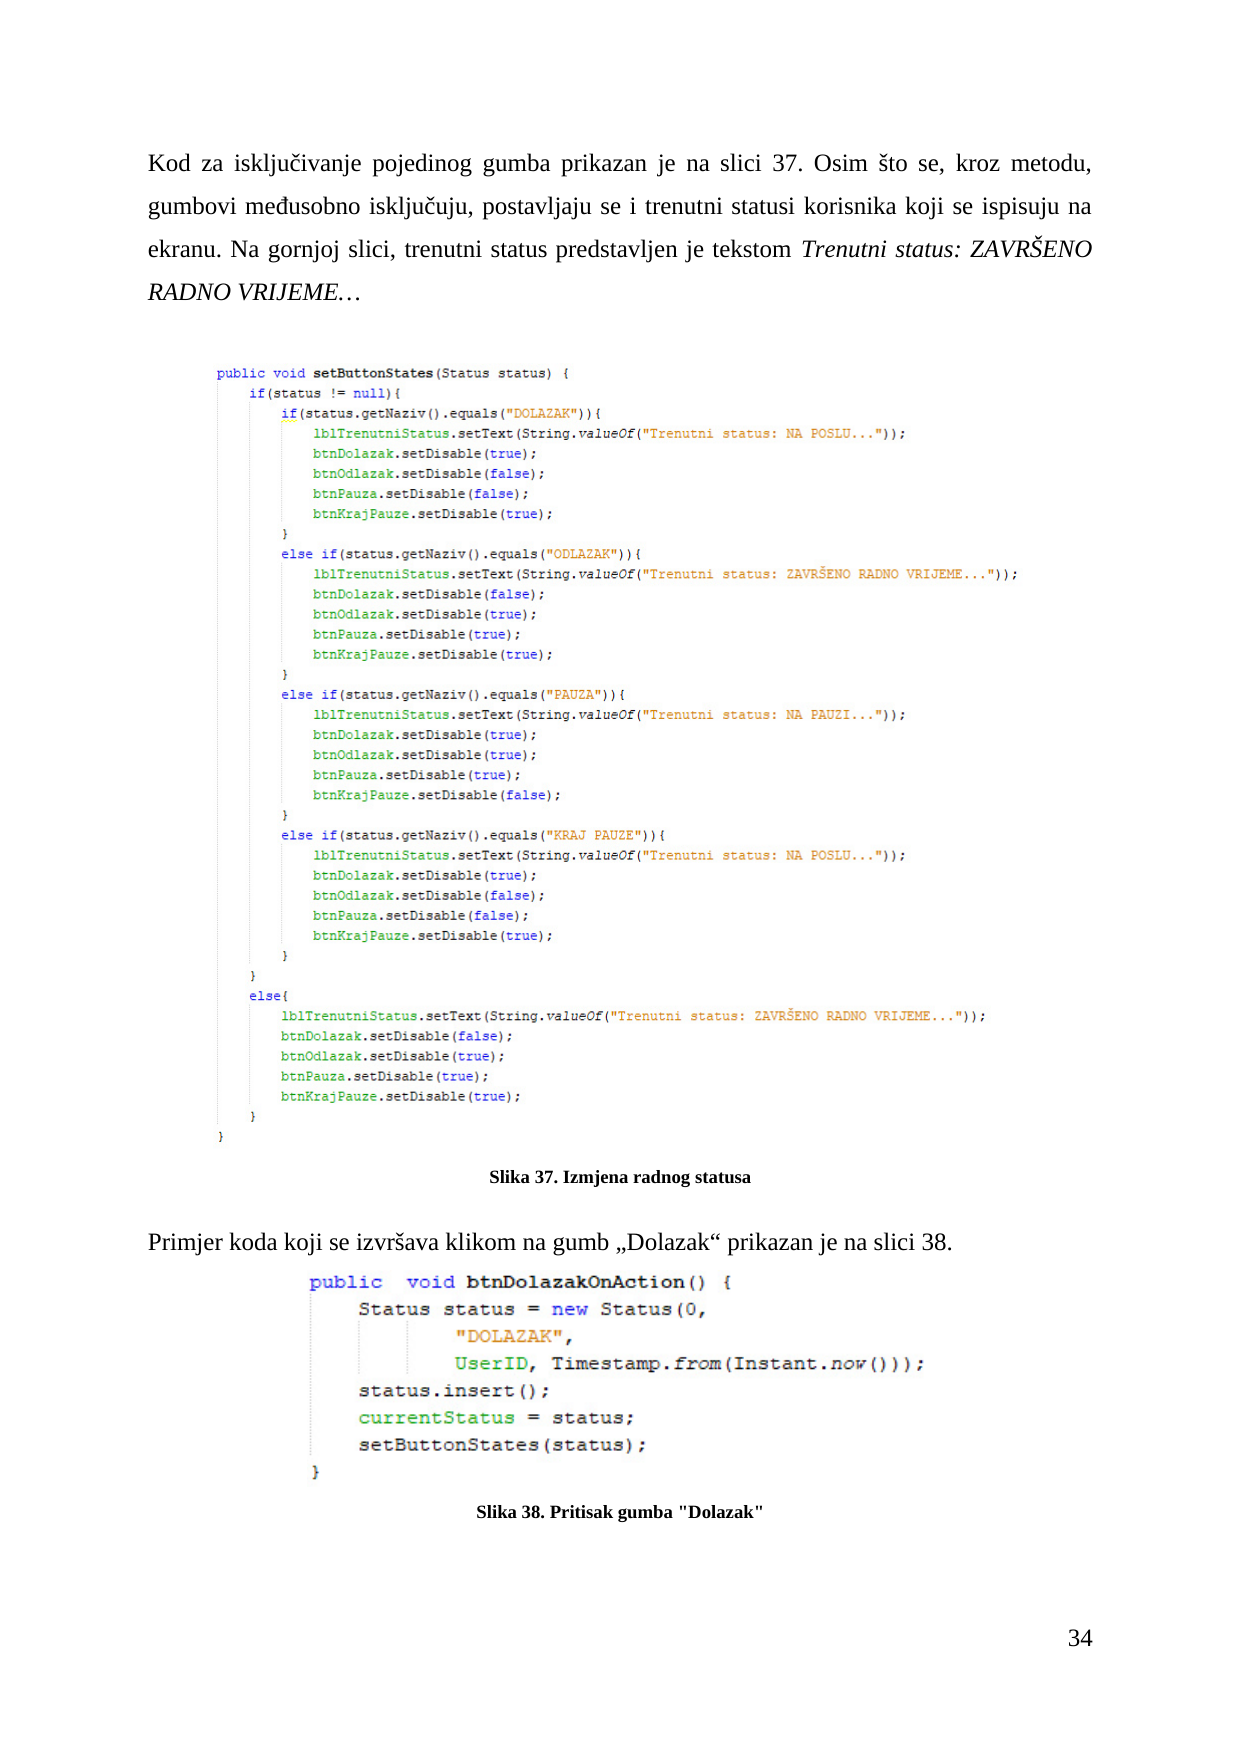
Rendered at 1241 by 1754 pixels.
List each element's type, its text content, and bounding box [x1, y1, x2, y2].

text Slika 38. Pritisak gumba "Dolazak" [148, 1501, 1093, 1523]
text Kod za isključivanje pojedinog gumba prikazan je na slici 37. Osim što se, kroz metodu, gumbovi međusobno isključuju, postavljaju se i trenutni statusi korisnika koji se ispisuju na ekranu. Na gornjoj slici, trenutni status predstavljen je tekstom Trenutni status: ZAVRŠENO RADNO VRIJEME… [148, 148, 1093, 306]
picture [213, 363, 1027, 1152]
text Primjer koda koji se izvršava klikom na gumb „Dolazak“ prikazan je na slici 38. [148, 1227, 1093, 1256]
text Slika 37. Izmjena radnog statusa [148, 1166, 1093, 1188]
picture [307, 1270, 933, 1487]
